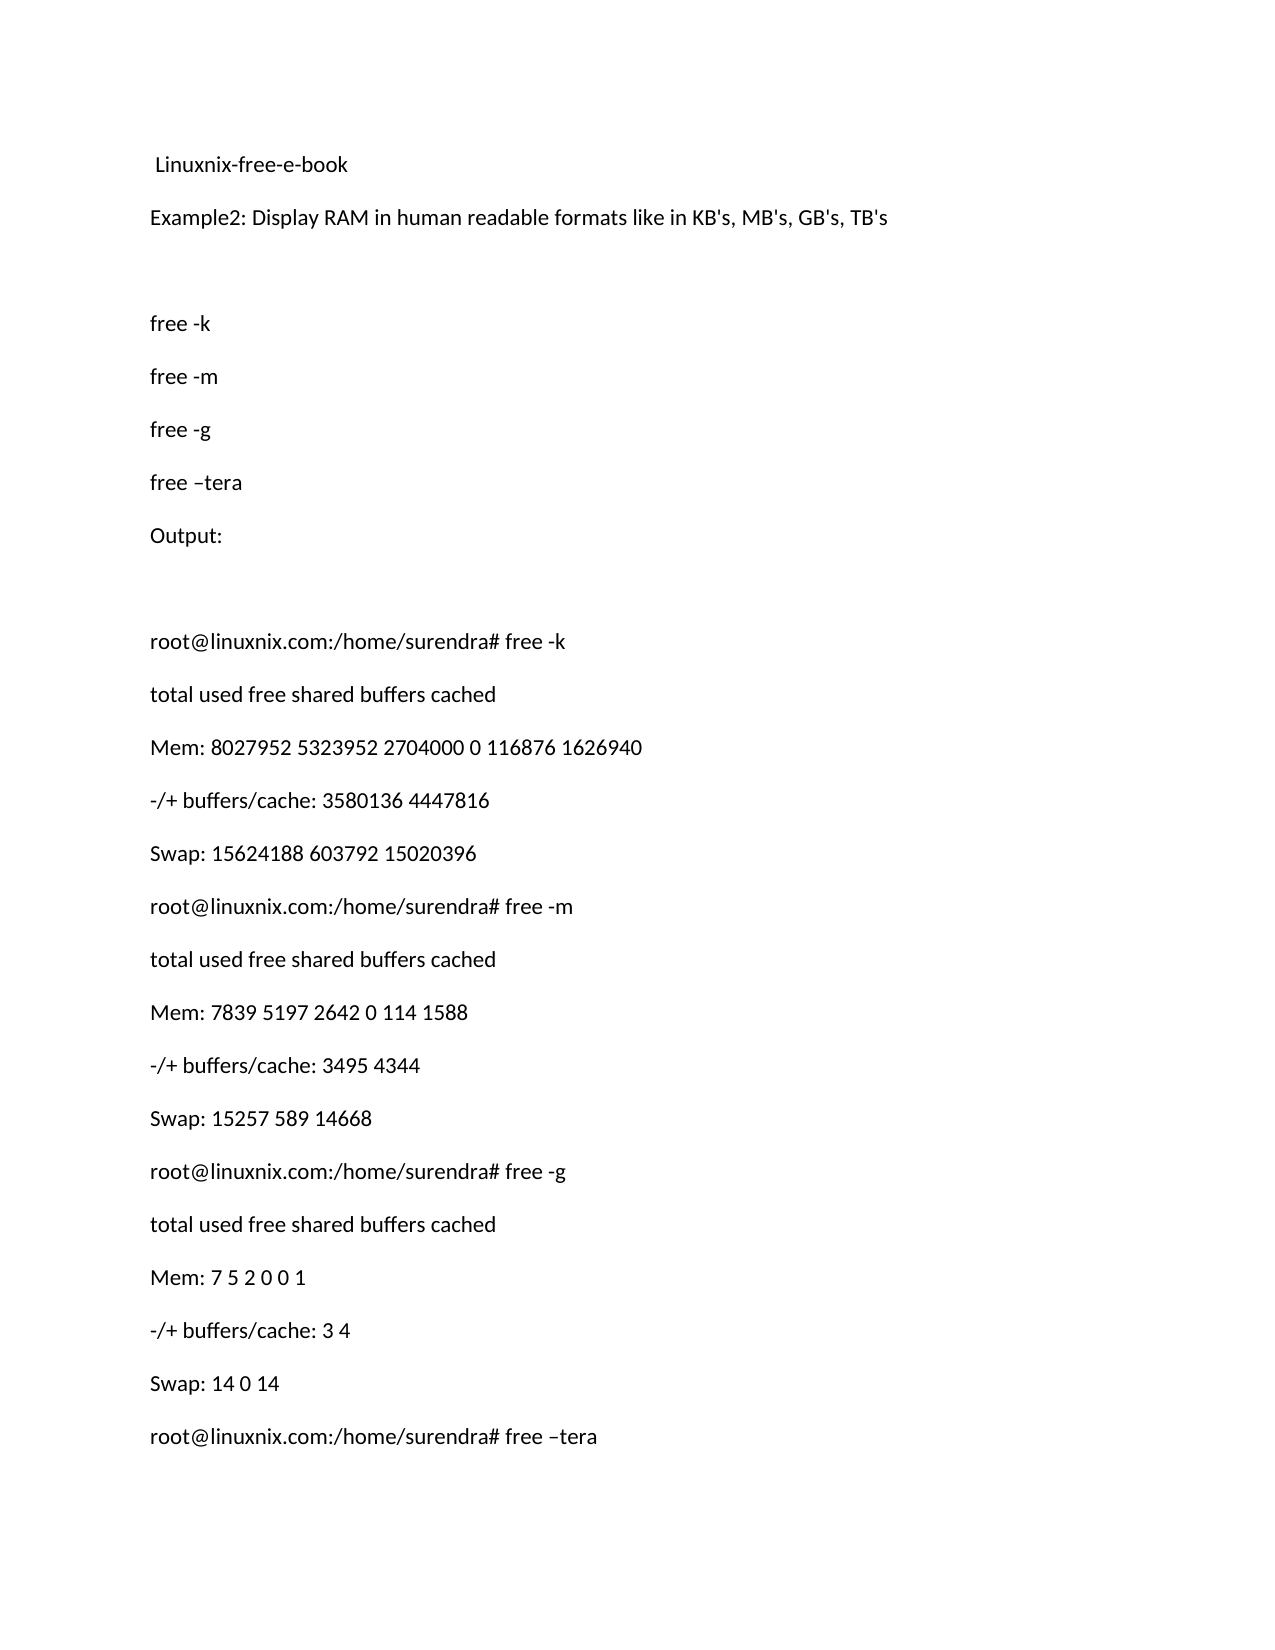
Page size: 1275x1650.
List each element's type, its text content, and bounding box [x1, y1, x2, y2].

text -/+ buffers/cache: 3495 4344 [150, 1051, 1125, 1079]
text Mem: 7839 5197 2642 0 114 1588 [150, 998, 1125, 1026]
text free -m [150, 362, 1125, 390]
text root@linuxnix.com:/home/surendra# free -m [150, 892, 1125, 920]
text Swap: 15257 589 14668 [150, 1104, 1125, 1132]
text root@linuxnix.com:/home/surendra# free -k [150, 627, 1125, 655]
text -/+ buffers/cache: 3 4 [150, 1316, 1125, 1344]
text total used free shared buffers cached [150, 945, 1125, 973]
text Mem: 8027952 5323952 2704000 0 116876 1626940 [150, 733, 1125, 761]
text -/+ buffers/cache: 3580136 4447816 [150, 786, 1125, 814]
text Output: [150, 521, 1125, 549]
text Swap: 15624188 603792 15020396 [150, 839, 1125, 867]
text total used free shared buffers cached [150, 680, 1125, 708]
text total used free shared buffers cached [150, 1210, 1125, 1238]
text free -k [150, 309, 1125, 337]
text free -g [150, 415, 1125, 443]
text Mem: 7 5 2 0 0 1 [150, 1263, 1125, 1291]
text Example2: Display RAM in human readable formats like in KB's, MB's, GB's, TB's [150, 203, 1125, 231]
text free –tera [150, 468, 1125, 496]
text root@linuxnix.com:/home/surendra# free -g [150, 1157, 1125, 1185]
text Linuxnix-free-e-book [150, 150, 1125, 178]
text root@linuxnix.com:/home/surendra# free –tera [150, 1422, 1125, 1451]
text Swap: 14 0 14 [150, 1369, 1125, 1397]
